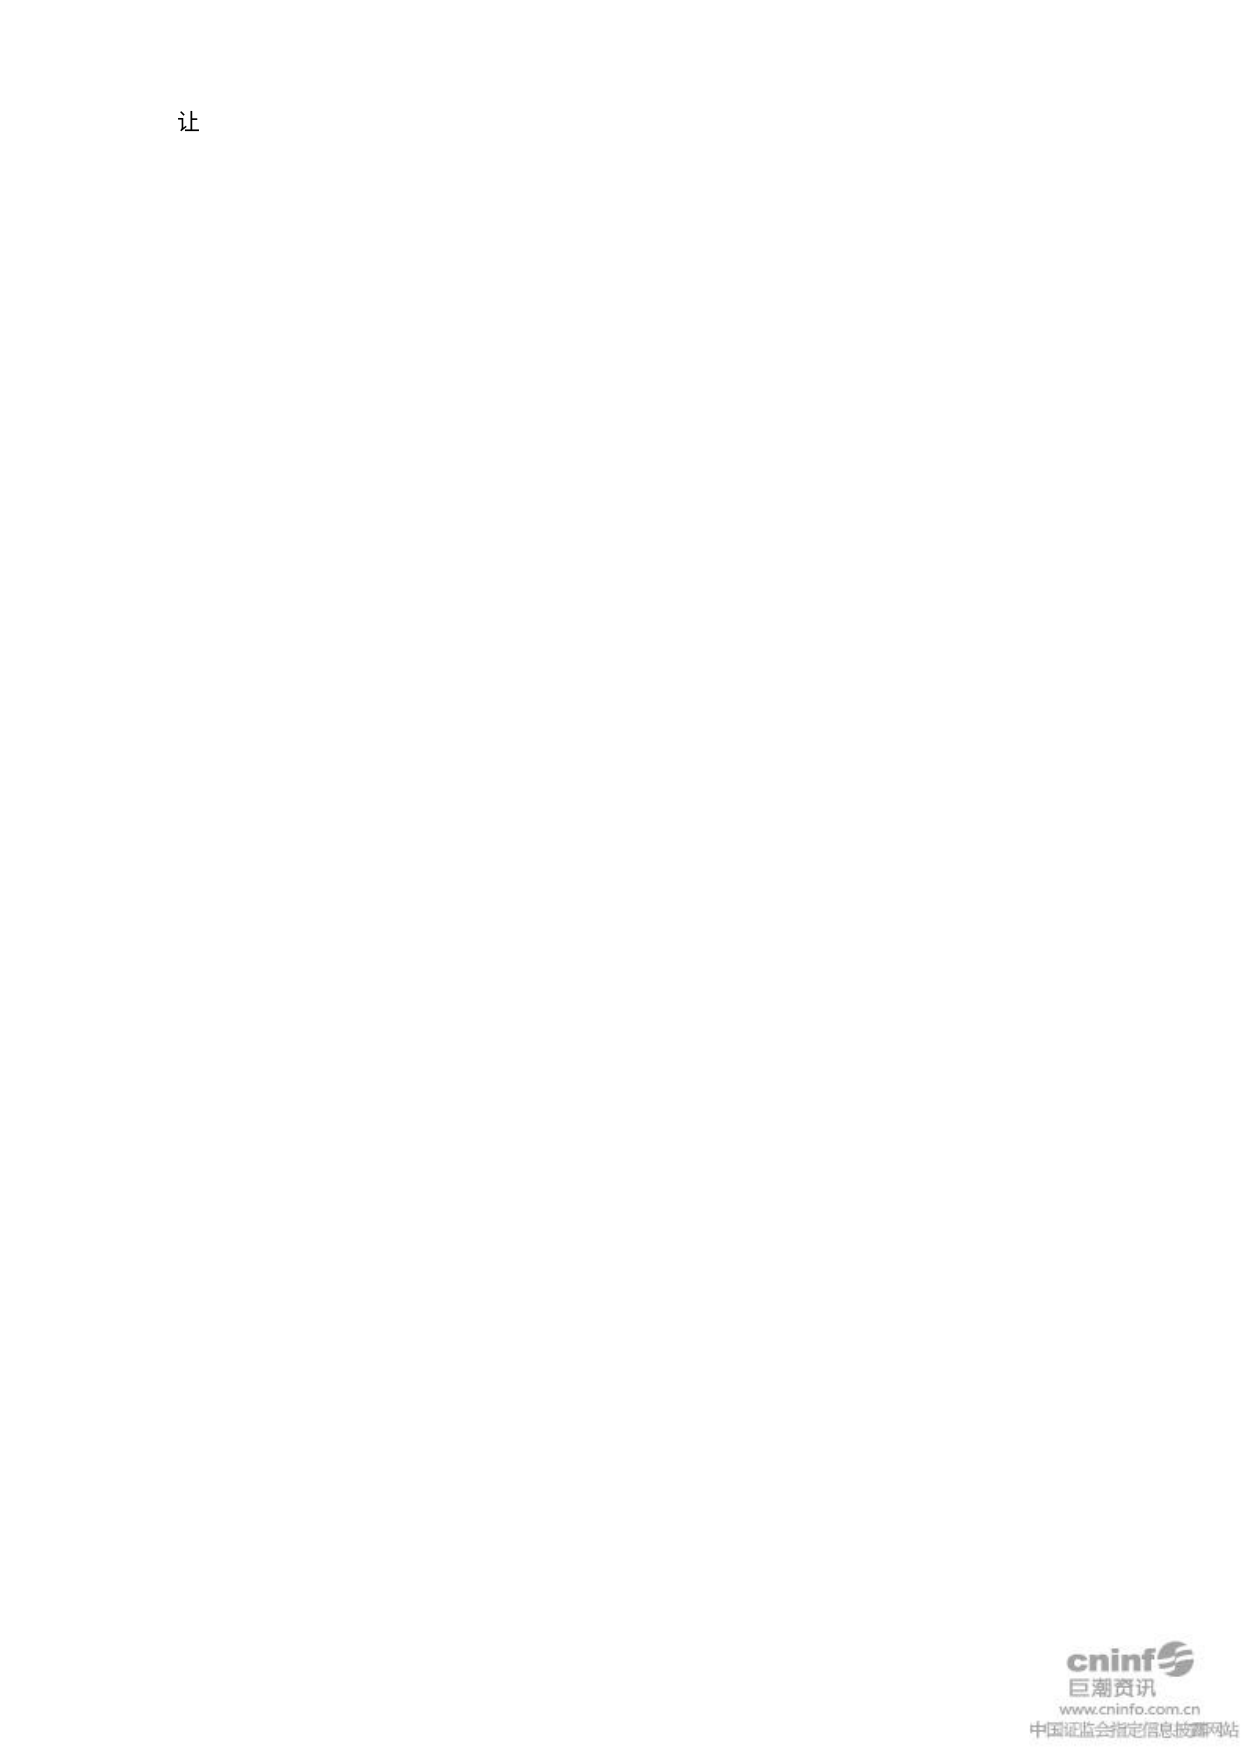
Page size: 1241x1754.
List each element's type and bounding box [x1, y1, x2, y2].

picture [1029, 1633, 1241, 1754]
text [177, 106, 1064, 137]
